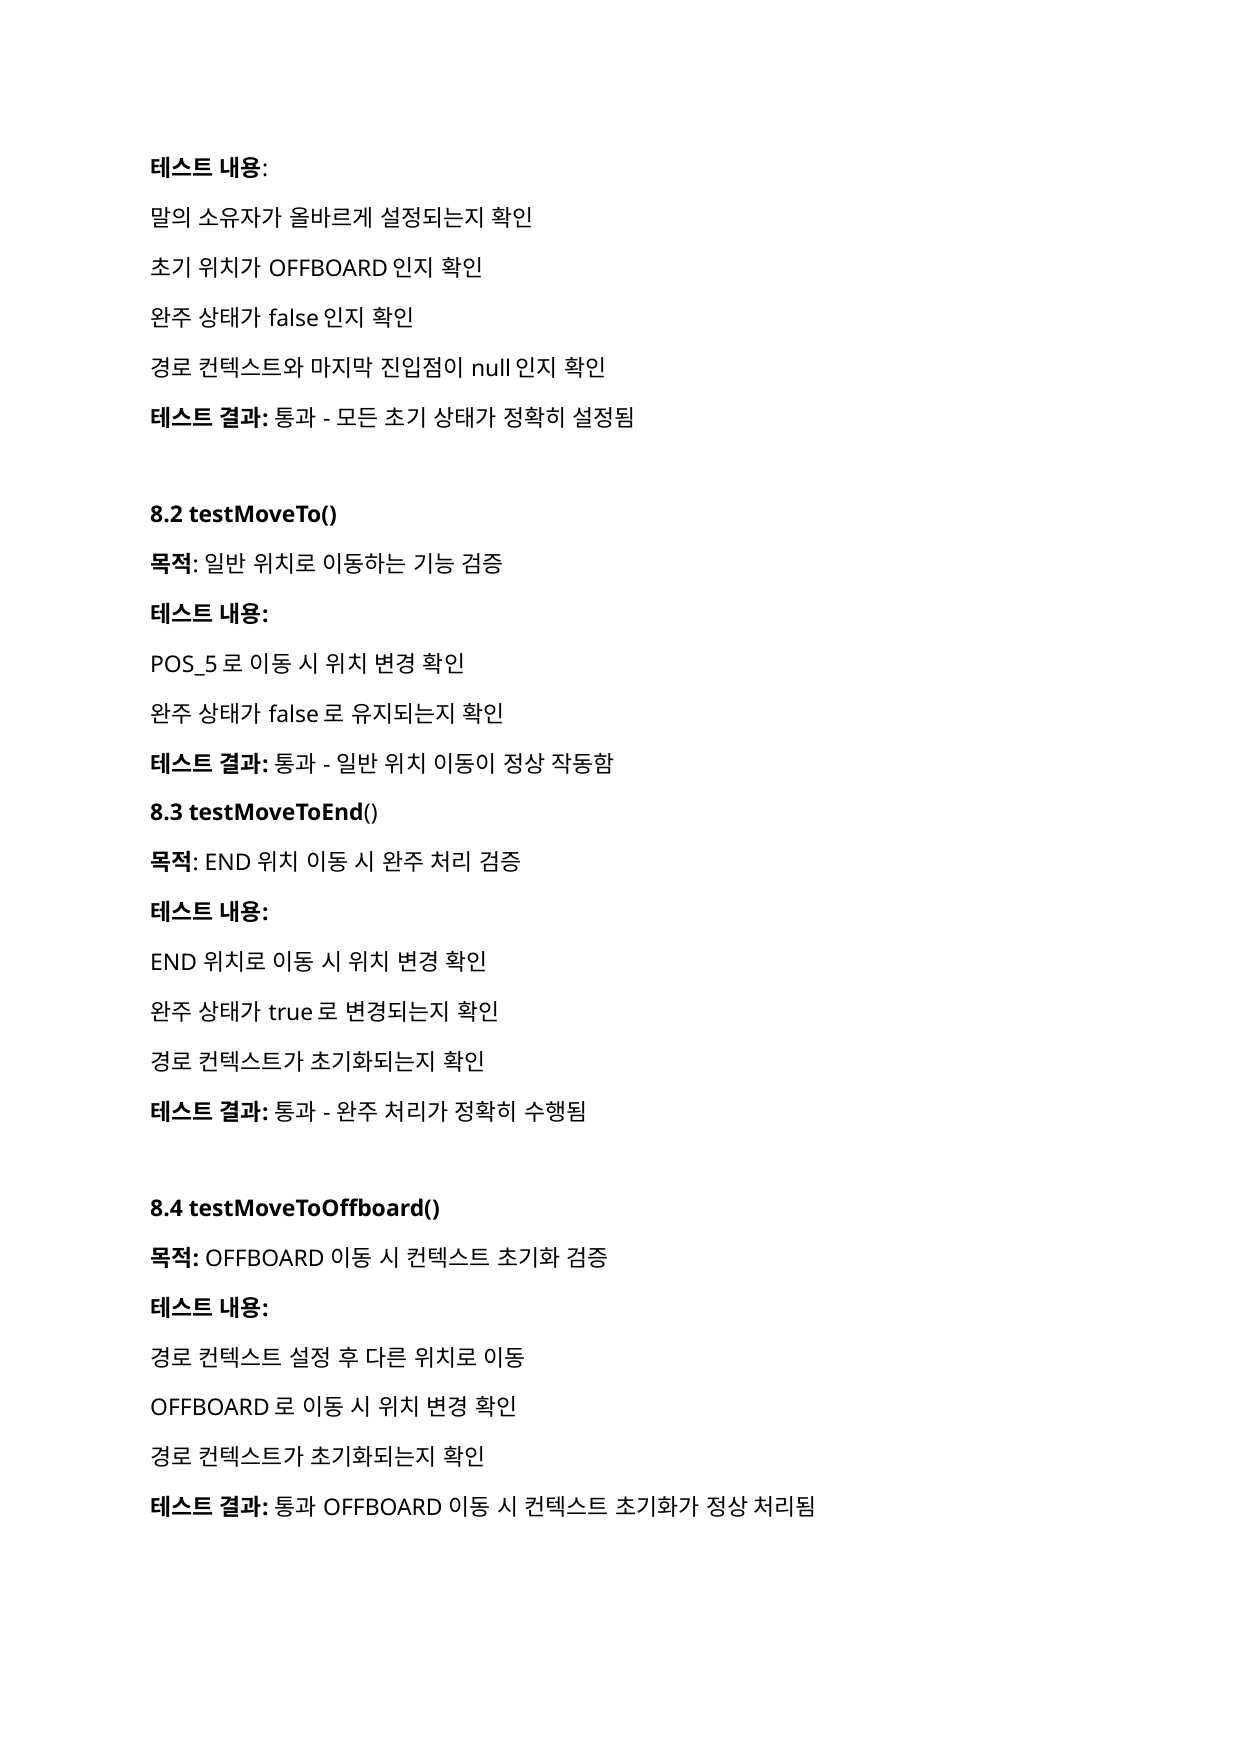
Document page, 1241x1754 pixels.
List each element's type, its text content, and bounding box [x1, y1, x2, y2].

text END 위치로 이동 시 위치 변경 확인 [150, 944, 1090, 977]
text 테스트 내용: [150, 1289, 1090, 1323]
text 테스트 결과: 통과 - 완주 처리가 정확히 수행됨 [150, 1093, 1090, 1127]
text 경로 컨텍스트가 초기화되는지 확인 [150, 1044, 1090, 1077]
text 초기 위치가 OFFBOARD인지 확인 [150, 250, 1090, 283]
text 목적: 일반 위치로 이동하는 기능 검증 [150, 546, 1090, 579]
text 목적: END 위치 이동 시 완주 처리 검증 [150, 844, 1090, 877]
text 말의 소유자가 올바르게 설정되는지 확인 [150, 200, 1090, 233]
text 테스트 내용: [150, 150, 1090, 183]
text 8.4 testMoveToOffboard() [150, 1191, 1090, 1223]
text 경로 컨텍스트와 마지막 진입점이 null인지 확인 [150, 350, 1090, 383]
text OFFBOARD로 이동 시 위치 변경 확인 [150, 1389, 1090, 1423]
text 완주 상태가 false인지 확인 [150, 300, 1090, 333]
text 테스트 결과: 통과 OFFBOARD 이동 시 컨텍스트 초기화가 정상 처리됨 [150, 1489, 1090, 1522]
text 테스트 결과: 통과 - 모든 초기 상태가 정확히 설정됨 [150, 400, 1090, 433]
text 8.3 testMoveToEnd() [150, 796, 1090, 827]
text POS_5로 이동 시 위치 변경 확인 [150, 646, 1090, 679]
text 테스트 내용: [150, 894, 1090, 927]
text 테스트 내용: [150, 596, 1090, 629]
text 경로 컨텍스트 설정 후 다른 위치로 이동 [150, 1339, 1090, 1373]
text 경로 컨텍스트가 초기화되는지 확인 [150, 1439, 1090, 1472]
text 완주 상태가 true로 변경되는지 확인 [150, 994, 1090, 1027]
text 8.2 testMoveTo() [150, 498, 1090, 529]
text 완주 상태가 false로 유지되는지 확인 [150, 696, 1090, 729]
text 목적: OFFBOARD 이동 시 컨텍스트 초기화 검증 [150, 1239, 1090, 1273]
text 테스트 결과: 통과 - 일반 위치 이동이 정상 작동함 [150, 746, 1090, 779]
